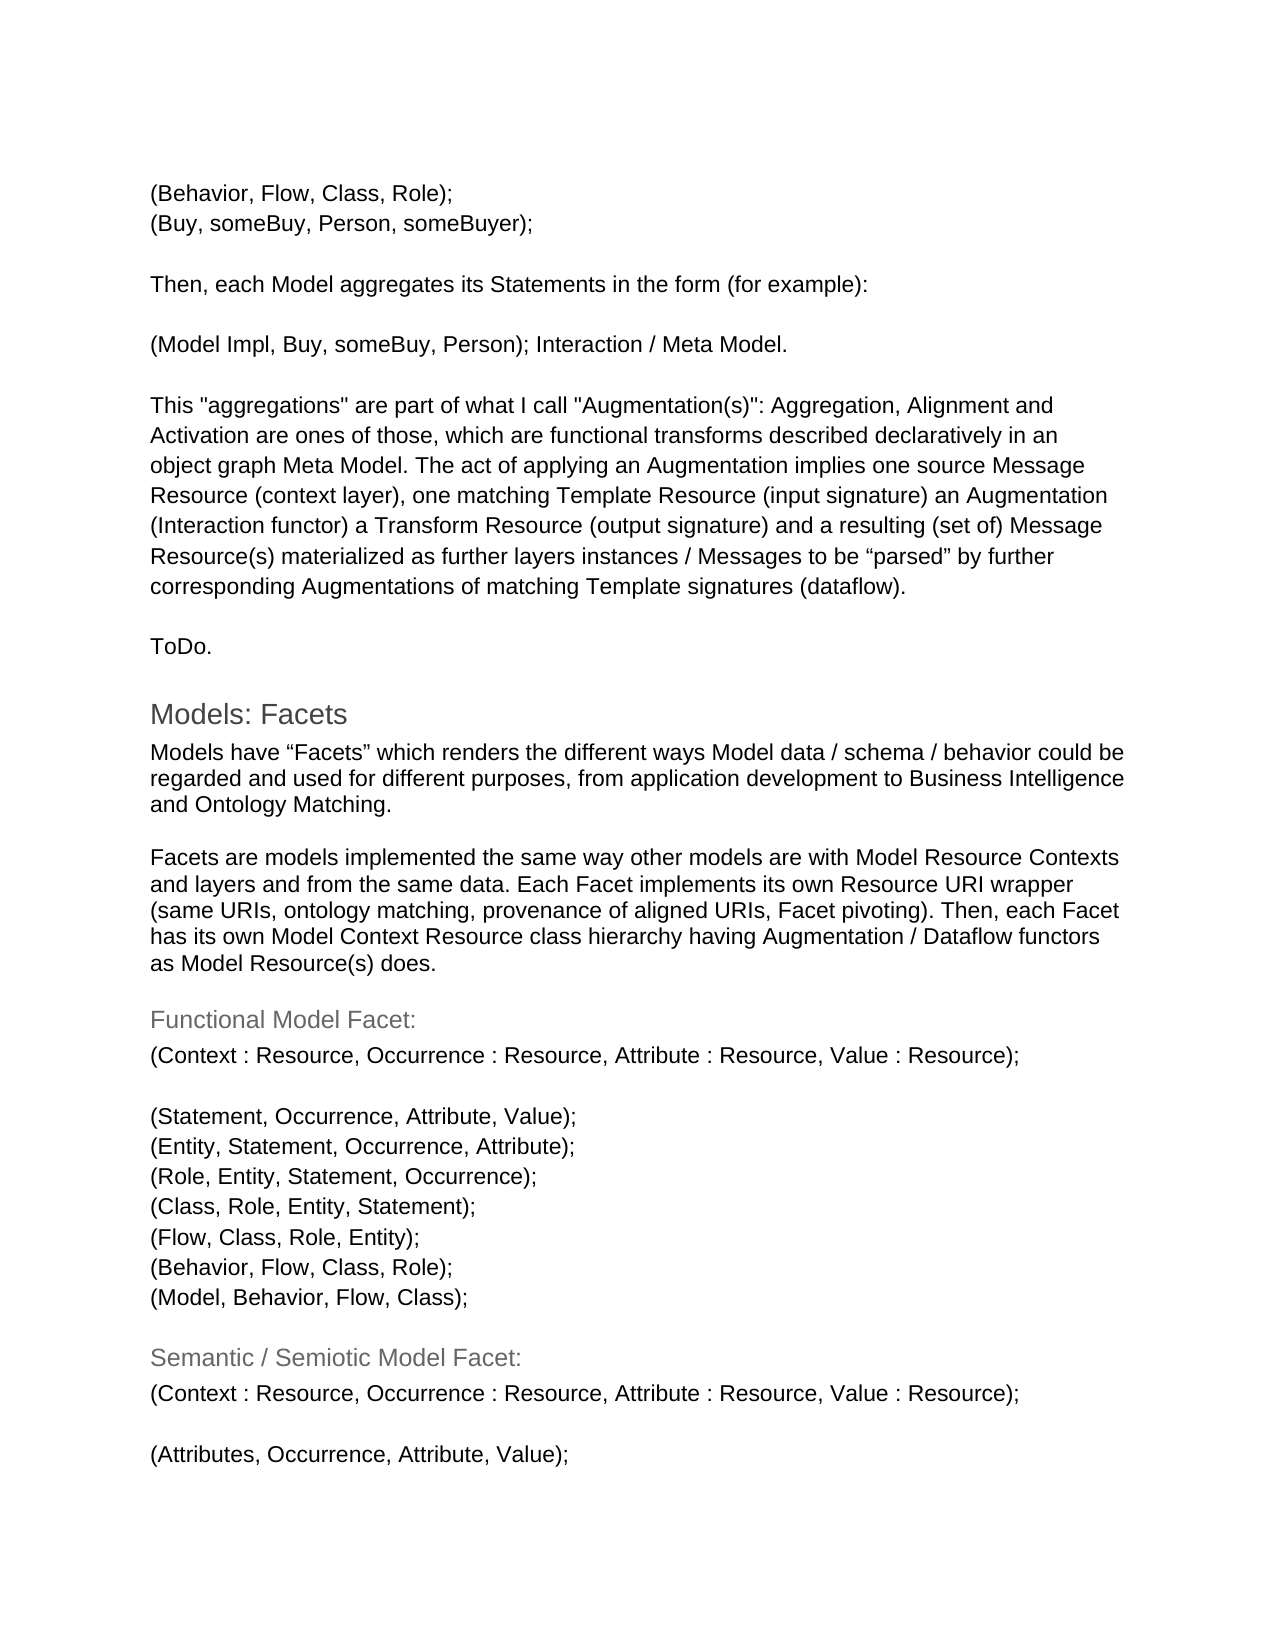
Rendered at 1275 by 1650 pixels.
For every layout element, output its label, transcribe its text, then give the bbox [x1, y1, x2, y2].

text Then, each Model aggregates its Statements in the form (for example): [150, 271, 1125, 297]
subtitle Models: Facets [150, 697, 1125, 730]
text ToDo. [150, 633, 1125, 660]
text (Behavior, Flow, Class, Role); (Buy, someBuy, Person, someBuyer); [150, 150, 1125, 237]
text (Statement, Occurrence, Attribute, Value); [150, 1103, 1125, 1129]
subtitle Functional Model Facet: [150, 1005, 1125, 1034]
text (Model, Behavior, Flow, Class); [150, 1284, 1125, 1310]
text (Context : Resource, Occurrence : Resource, Attribute : Resource, Value : Resource); [150, 1042, 1125, 1068]
text (Entity, Statement, Occurrence, Attribute); (Role, Entity, Statement, Occurrence); (Class, Role, Entity, Statement); (Flow, Class, Role, Entity); (Behavior, Flow, Class, Role); [150, 1133, 1125, 1280]
text (Context : Resource, Occurrence : Resource, Attribute : Resource, Value : Resource); [150, 1380, 1125, 1407]
text (Model Impl, Buy, someBuy, Person); Interaction / Meta Model. This "aggregations" are part of what I call "Augmentation(s)": Aggregation, Alignment and Activation are ones of those, which are functional transforms described declaratively in an object graph Meta Model. The act of applying an Augmentation implies one source Message Resource (context layer), one matching Template Resource (input signature) an Augmentation (Interaction functor) a Transform Resource (output signature) and a resulting (set of) Message Resource(s) materialized as further layers instances / Messages to be “parsed” by further corresponding Augmentations of matching Template signatures (dataflow). [150, 331, 1125, 599]
text Models have “Facets” which renders the different ways Model data / schema / behavior could be regarded and used for different purposes, from application development to Business Intelligence and Ontology Matching. [150, 739, 1125, 818]
text Facets are models implemented the same way other models are with Model Resource Contexts and layers and from the same data. Each Facet implements its own Resource URI wrapper (same URIs, ontology matching, provenance of aligned URIs, Facet pivoting). Then, each Facet has its own Model Context Resource class hierarchy having Augmentation / Dataflow functors as Model Resource(s) does. [150, 844, 1125, 976]
subtitle Semantic / Semiotic Model Facet: [150, 1343, 1125, 1372]
text (Attributes, Occurrence, Attribute, Value); [150, 1441, 1125, 1467]
